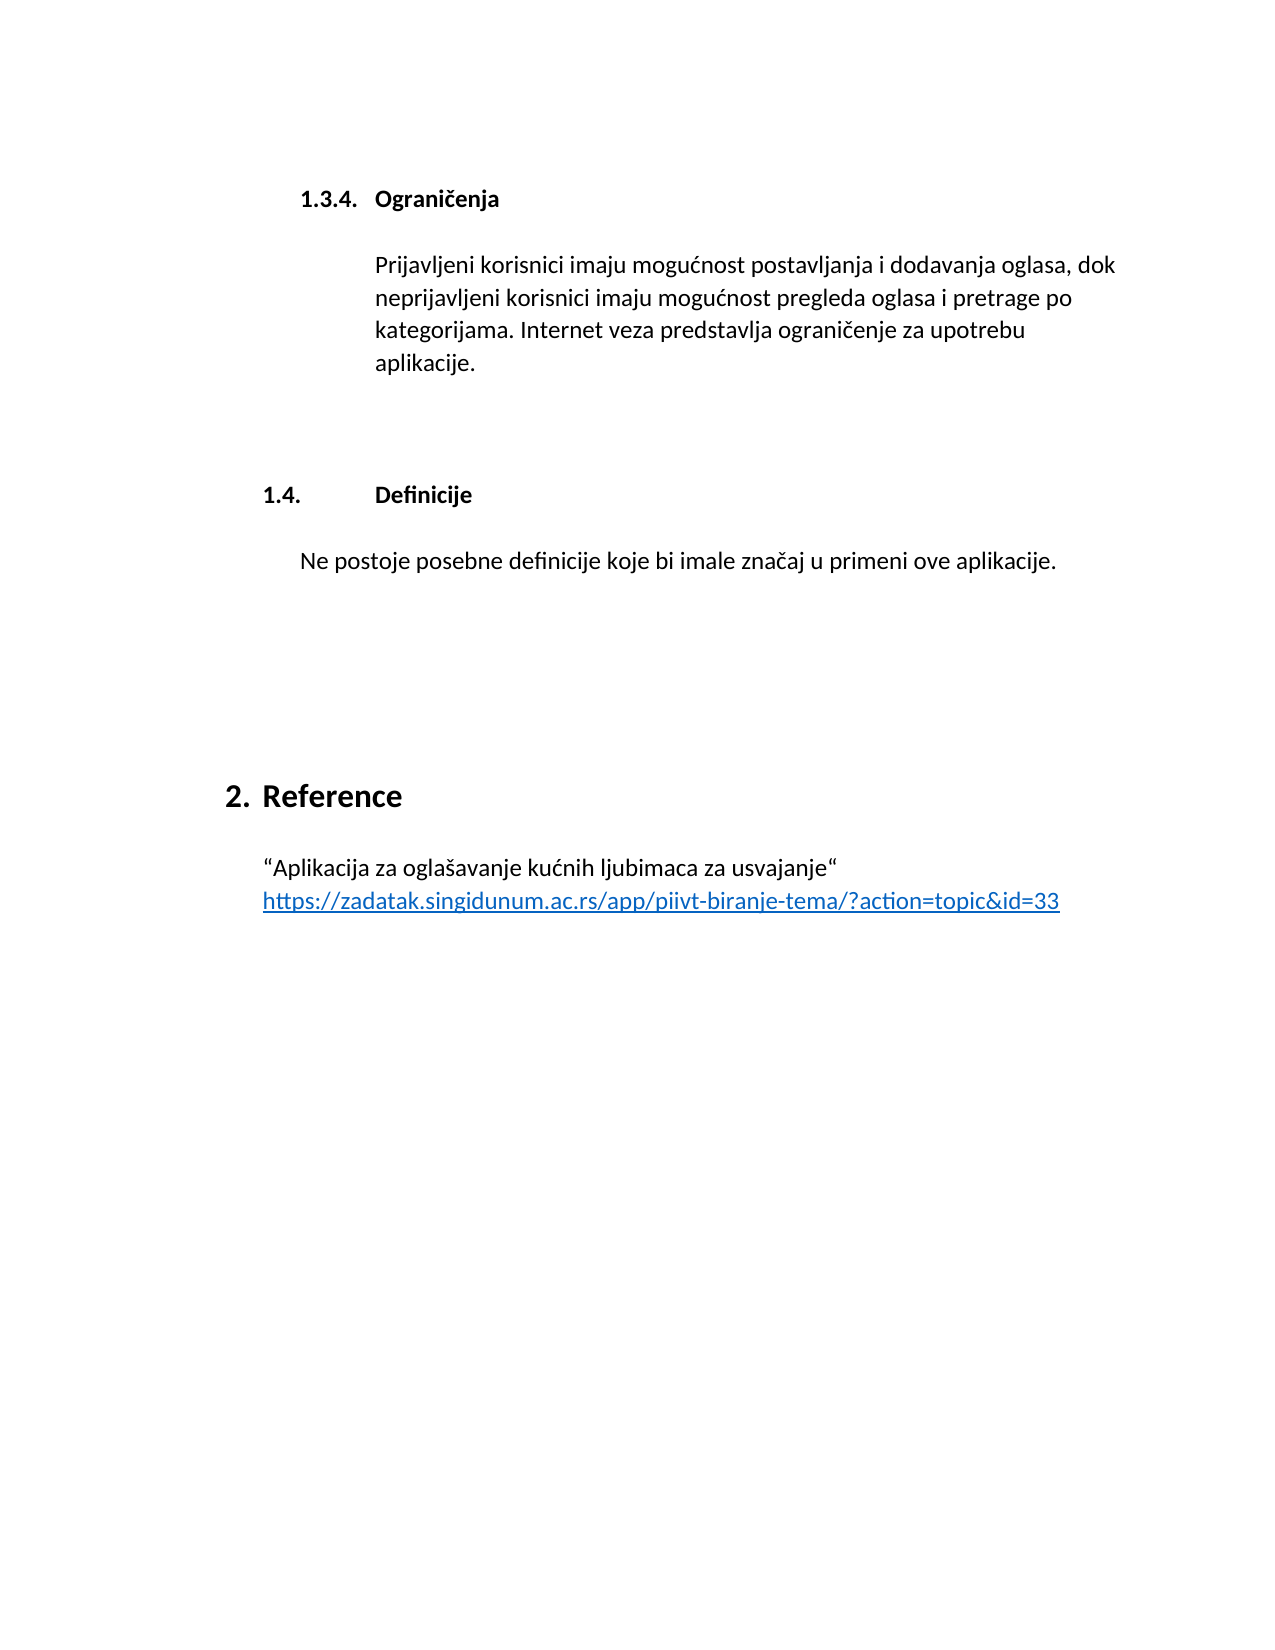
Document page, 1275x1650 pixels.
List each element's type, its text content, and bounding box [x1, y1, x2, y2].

list https://zadatak.singidunum.ac.rs/app/piivt-biranje-tema/?action=topic&id=33 [262, 885, 1125, 916]
list Ograničenja [300, 183, 1125, 213]
list Prijavljeni korisnici imaju mogućnost postavljanja i dodavanja oglasa, dok neprijavljeni korisnici imaju mogućnost pregleda oglasa i pretrage po kategorijama. Internet veza predstavlja ograničenje za upotrebu aplikacije. [375, 249, 1125, 378]
list Ne postoje posebne definicije koje bi imale značaj u primeni ove aplikacije. [300, 545, 1125, 576]
list “Aplikacija za oglašavanje kućnih ljubimaca za usvajanje“ [262, 852, 1125, 883]
list Reference [225, 775, 1125, 816]
list Definicije [262, 479, 1125, 510]
